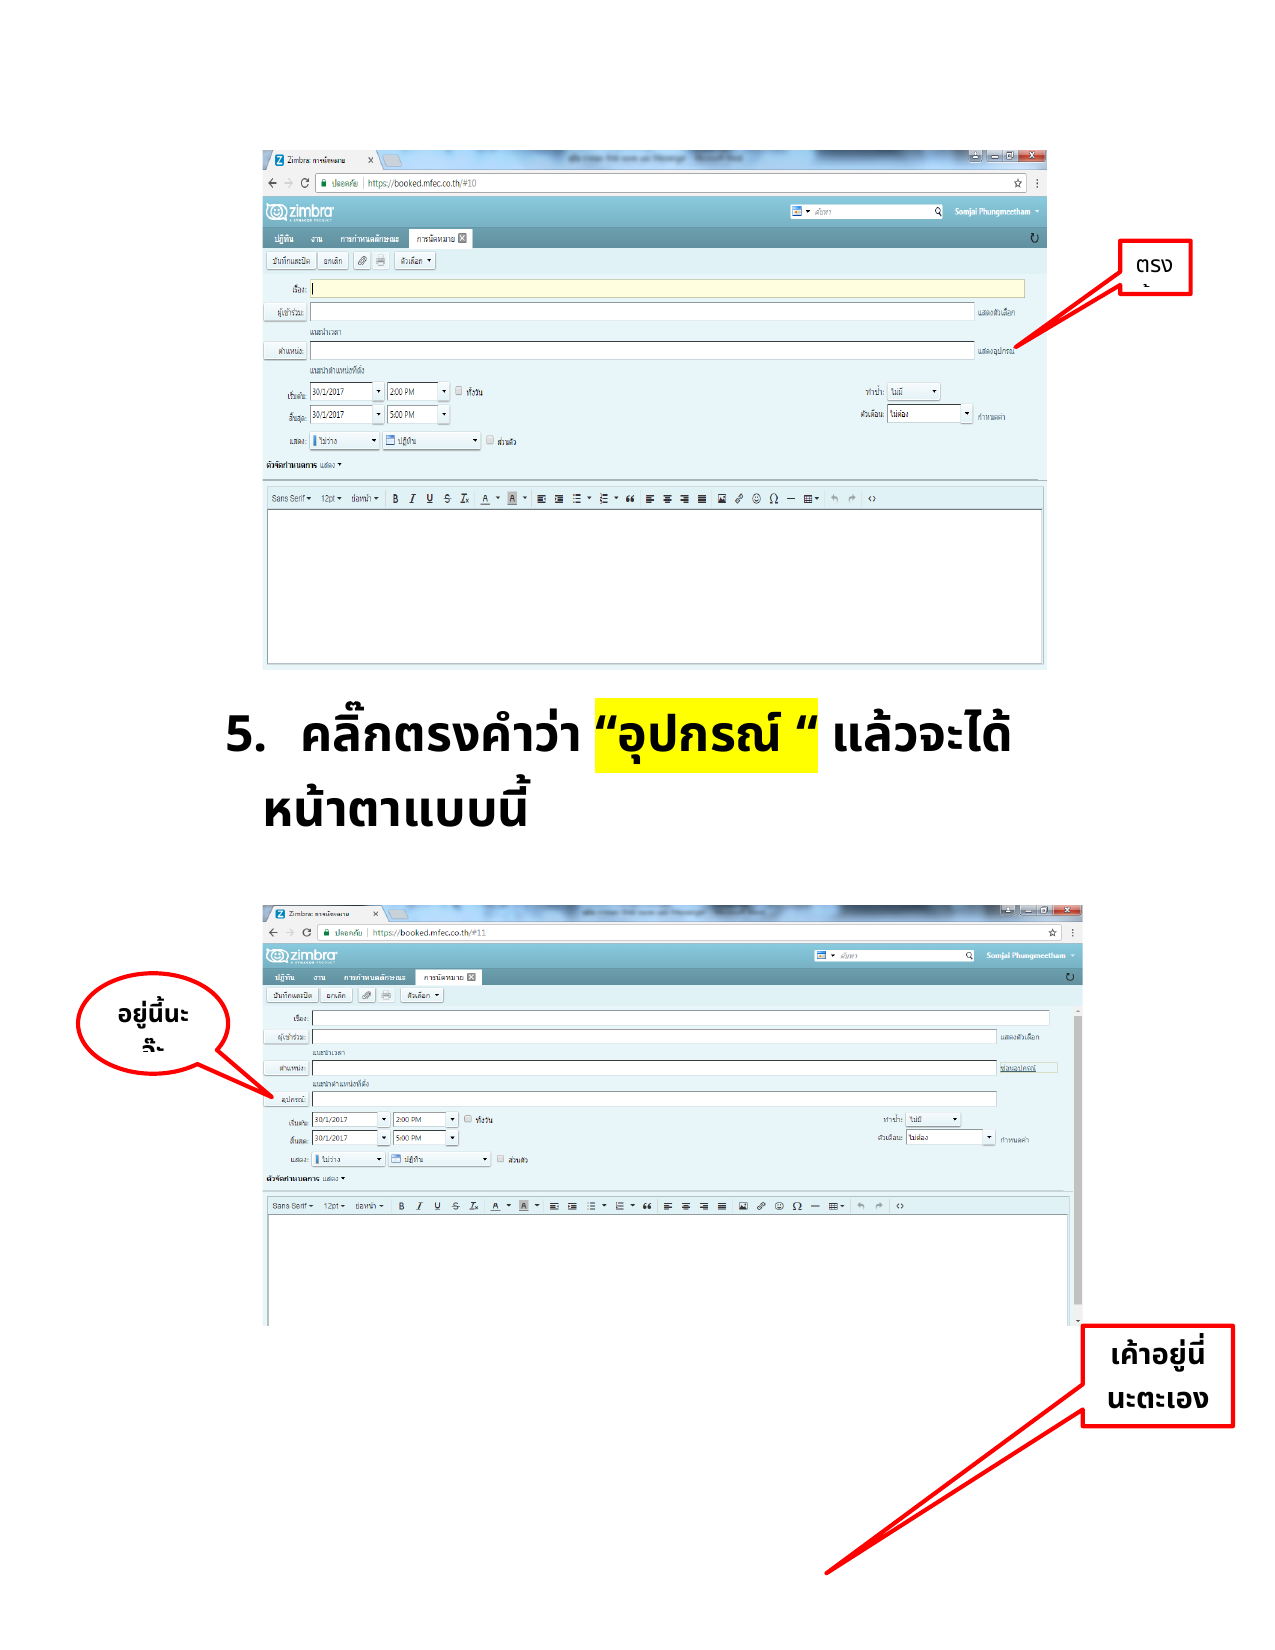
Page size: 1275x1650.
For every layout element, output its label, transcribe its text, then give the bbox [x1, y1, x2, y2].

picture [262, 150, 1047, 670]
list คลิ๊กตรงคำว่า “อุปกรณ์ “ แล้วจะได้หน้าตาแบบนี้ [225, 698, 1125, 849]
picture [262, 905, 1083, 1326]
